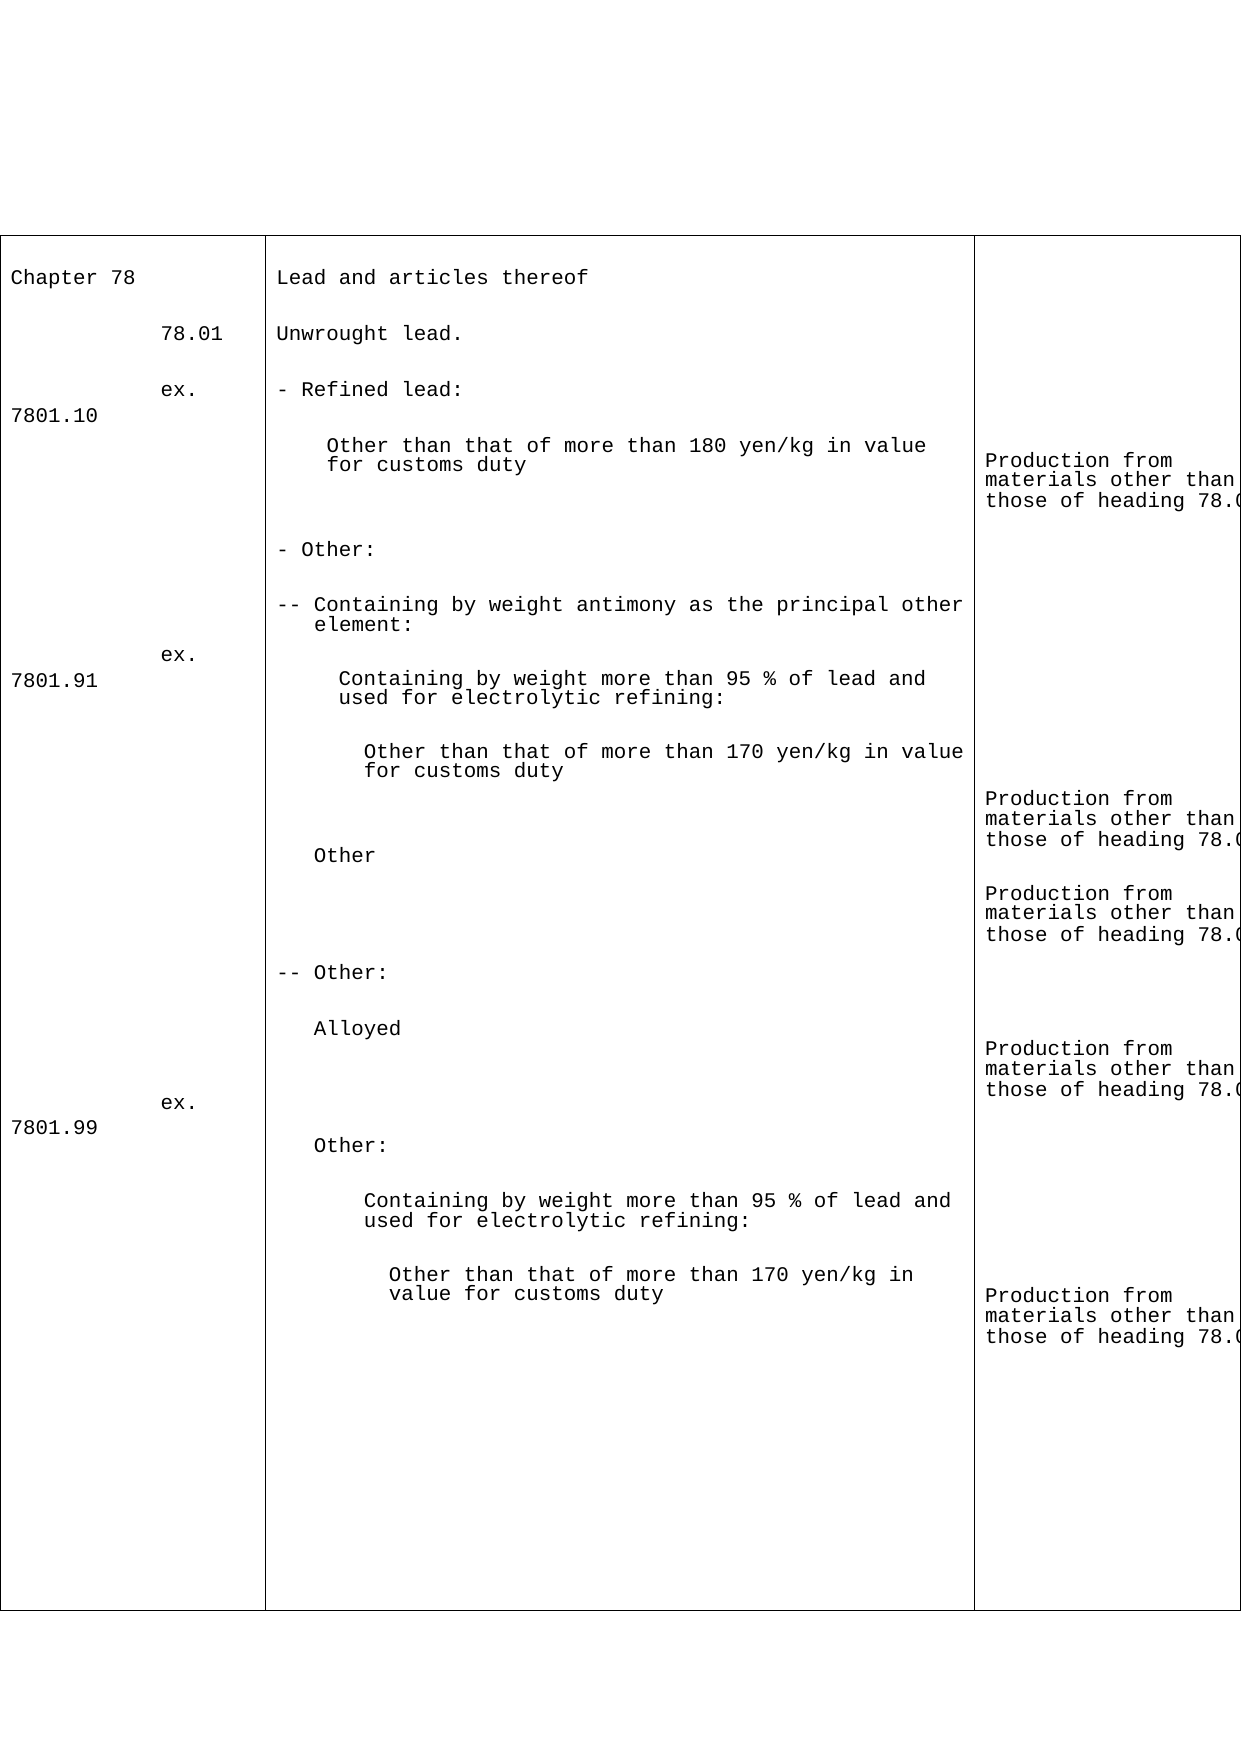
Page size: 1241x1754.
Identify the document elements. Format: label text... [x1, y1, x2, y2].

table_header Production from materials other than those of heading 78.01 Production from materials other than those of heading 78.01 Production from materials other than those of heading 78.01 Production from materials other than those of heading 78.01 Production from materials other than those of heading 78.01 [975, 236, 1240, 1609]
table_header Chapter 78 78.01 ex. 7801.10 ex. 7801.91 ex. 7801.99 [1, 236, 265, 1609]
table_header Lead and articles thereof Unwrought lead. Refined lead: Other than that of more than 180 yen/kg in value for customs duty Other: -- Containing by weight antimony as the principal other element: Containing by weight more than 95 % of lead and used for electrolytic refining: Other than that of more than 170 yen/kg in value for customs duty Other -- Other: Alloyed Other: Containing by weight more than 95 % of lead and used for electrolytic refining: Other than that of more than 170 yen/kg in value for customs duty [266, 236, 974, 1609]
